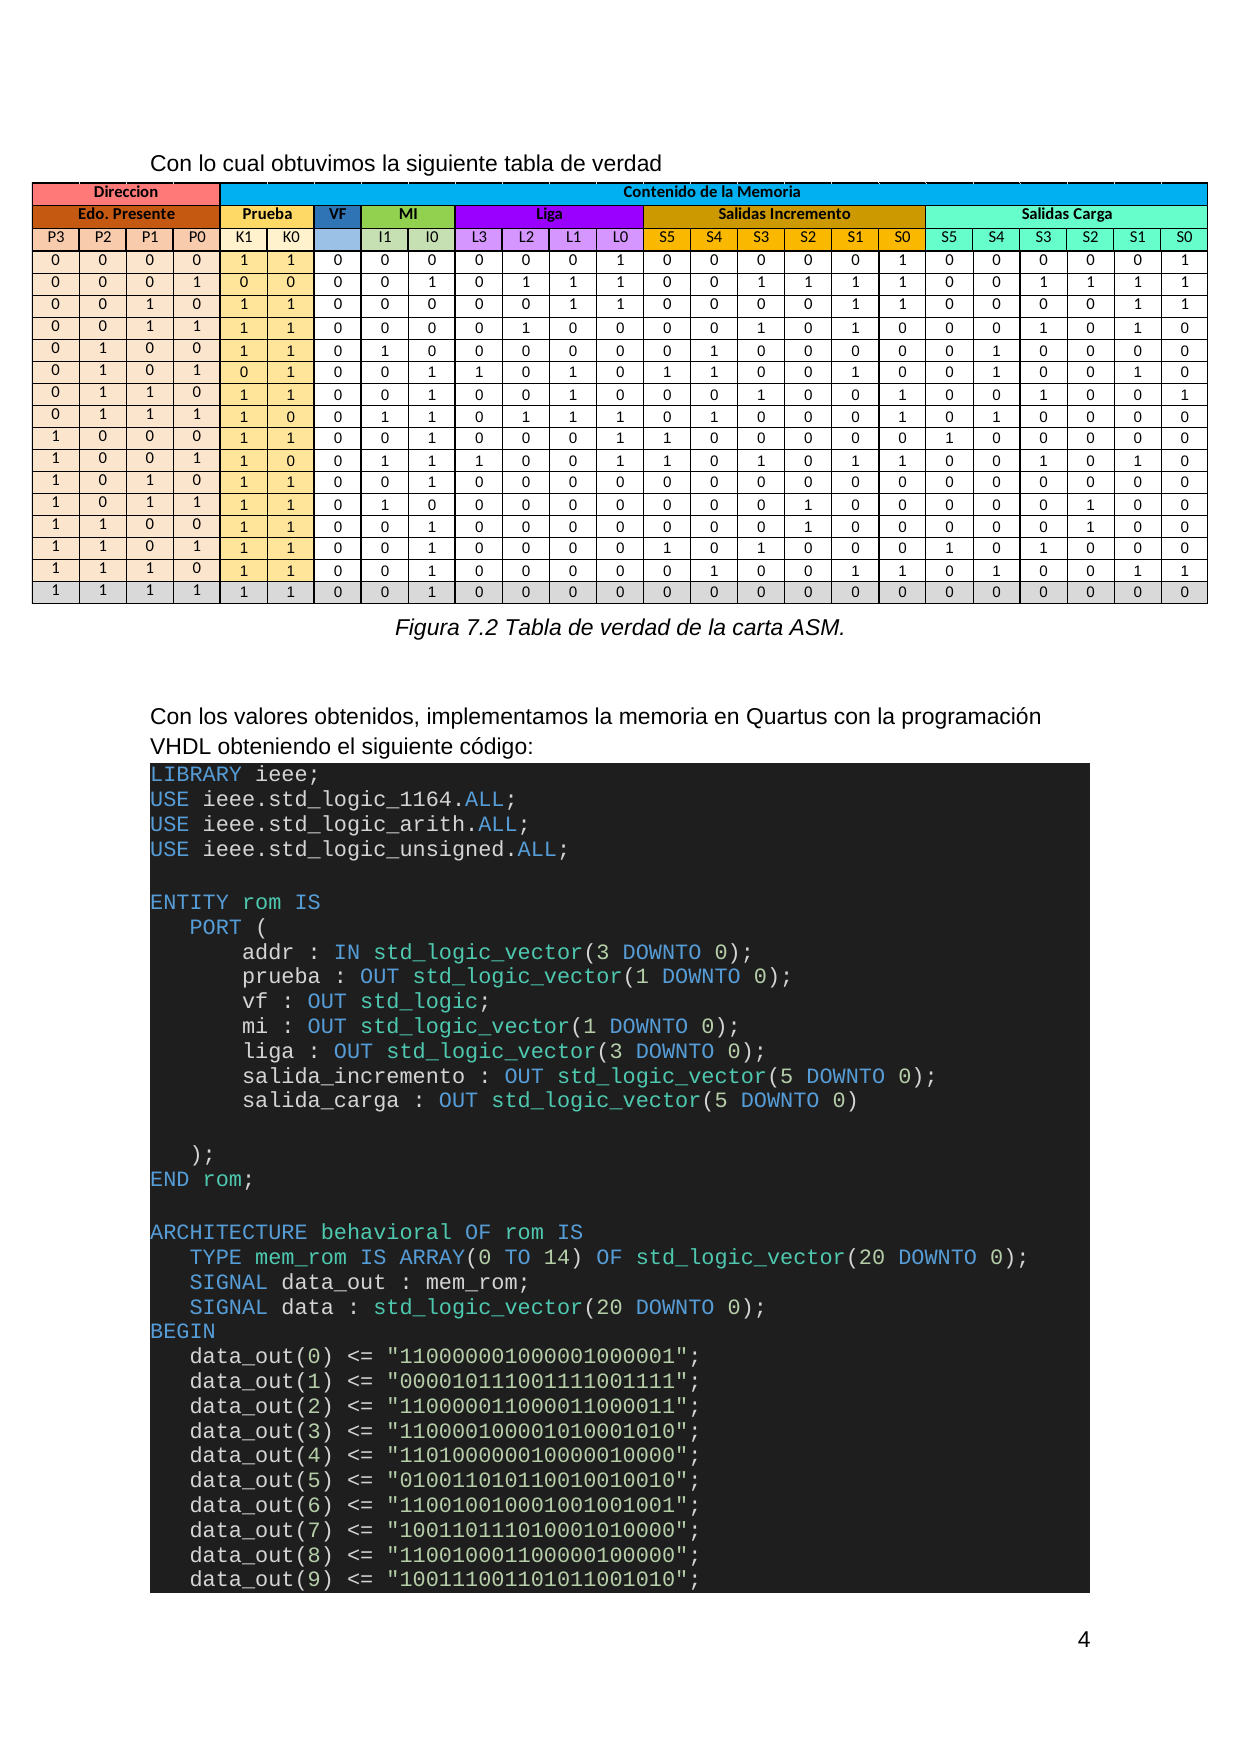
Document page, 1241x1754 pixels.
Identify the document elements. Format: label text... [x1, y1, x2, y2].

text mi : OUT std_logic_vector(1 DOWNTO 0); [150, 1015, 1090, 1040]
text liga : OUT std_logic_vector(3 DOWNTO 0); [150, 1040, 1090, 1065]
text data_out(7) <= "100110111010001010000"; [150, 1519, 1090, 1544]
text USE ieee.std_logic_arith.ALL; [150, 813, 1090, 838]
text END rom; [150, 1168, 1090, 1193]
text data_out(4) <= "110100000010000010000"; [150, 1445, 1090, 1469]
text SIGNAL data_out : mem_rom; [150, 1271, 1090, 1296]
text USE ieee.std_logic_1164.ALL; [150, 788, 1090, 813]
text salida_carga : OUT std_logic_vector(5 DOWNTO 0) [150, 1090, 1090, 1114]
text SIGNAL data : std_logic_vector(20 DOWNTO 0); [150, 1296, 1090, 1321]
text data_out(5) <= "010011010110010010010"; [150, 1469, 1090, 1494]
text TYPE mem_rom IS ARRAY(0 TO 14) OF std_logic_vector(20 DOWNTO 0); [150, 1246, 1090, 1271]
text data_out(1) <= "000010111001111001111"; [150, 1370, 1090, 1395]
text LIBRARY ieee; [150, 763, 1090, 788]
text Con los valores obtenidos, implementamos la memoria en Quartus con la programación VHDL obteniendo el siguiente código: [150, 703, 1090, 759]
text data_out(2) <= "110000011000011000011"; [150, 1395, 1090, 1420]
text ENTITY rom IS [150, 891, 1090, 916]
text USE ieee.std_logic_unsigned.ALL; [150, 838, 1090, 863]
text prueba : OUT std_logic_vector(1 DOWNTO 0); [150, 966, 1090, 991]
text ); [150, 1143, 1090, 1168]
text data_out(8) <= "110010001100000100000"; [150, 1544, 1090, 1569]
text addr : IN std_logic_vector(3 DOWNTO 0); [150, 941, 1090, 966]
text Con lo cual obtuvimos la siguiente tabla de verdad [150, 150, 1090, 176]
text data_out(0) <= "110000001000001000001"; [150, 1346, 1090, 1370]
text vf : OUT std_logic; [150, 991, 1090, 1015]
text BEGIN [150, 1321, 1090, 1346]
text salida_incremento : OUT std_logic_vector(5 DOWNTO 0); [150, 1065, 1090, 1090]
text data_out(9) <= "100111001101011001010"; [150, 1569, 1090, 1593]
text data_out(6) <= "110010010001001001001"; [150, 1494, 1090, 1519]
text ARCHITECTURE behavioral OF rom IS [150, 1222, 1090, 1246]
text data_out(3) <= "110000100001010001010"; [150, 1420, 1090, 1445]
text PORT ( [150, 916, 1090, 941]
